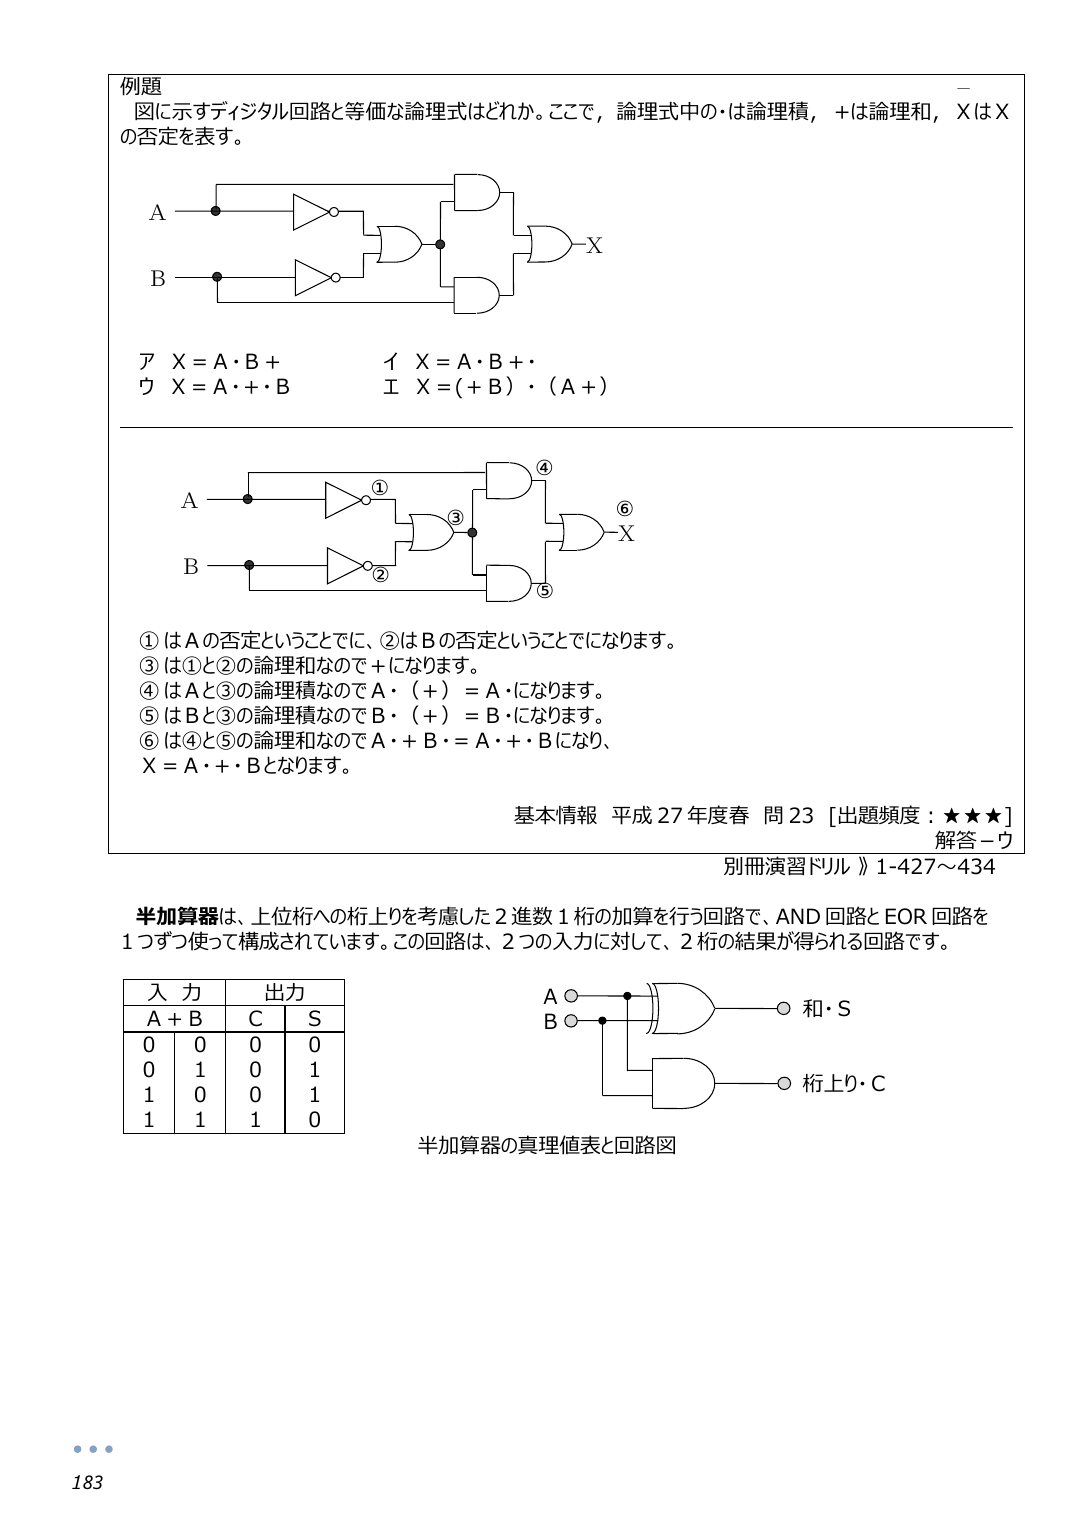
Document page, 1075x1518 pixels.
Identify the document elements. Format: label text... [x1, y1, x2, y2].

text 半加算器は、上位桁への桁上りを考慮した２進数１桁の加算を行う回路で、AND回路とEOR回路を１つずつ使って構成されています。この回路は、２つの入力に対して、２桁の結果が得られる回路です。 [117, 904, 996, 954]
table_cell Ｓ [286, 1006, 344, 1031]
table_cell Ａ＋Ｂ [124, 1006, 225, 1031]
table_cell 0 1 0 1 [175, 1033, 225, 1132]
table_cell 0 1 1 0 [286, 1033, 344, 1132]
table_header 入 力 [124, 980, 225, 1005]
table_cell Ｃ [226, 1006, 284, 1031]
text 半加算器の真理値表と回路図 [79, 1133, 996, 1158]
table_cell 0 0 1 1 [124, 1033, 174, 1132]
table_header 出力 [226, 980, 344, 1005]
table_header 例題 図に示すディジタル回路と等価な論理式はどれか。ここで，論理式中の・は論理積，+は論理和，はＸの否定を表す。 ア Ｘ＝Ａ・Ｂ＋ イ Ｘ＝Ａ・Ｂ＋・ ウ Ｘ＝Ａ・＋・Ｂ エ Ｘ＝(＋Ｂ）・（Ａ＋） ①はＡの否定ということでに、②はＢの否定ということでになります。 ③は①と②の論理和なので＋になります。 ④はＡと③の論理積なのでＡ・（＋）＝Ａ・になります。 ⑤はＢと③の論理積なのでＢ・（＋）＝Ｂ・になります。 ⑥は④と⑤の論理和なのでＡ・＋Ｂ・＝Ａ・＋・Ｂになり、 Ｘ＝Ａ・＋・Ｂとなります。 基本情報 平成27年度春 問23 [出題頻度：★★★] 解答－ウ [109, 75, 1024, 853]
table_cell 0 0 0 1 [226, 1033, 284, 1132]
text 別冊演習ドリル 》 1-427～434 [79, 854, 996, 879]
